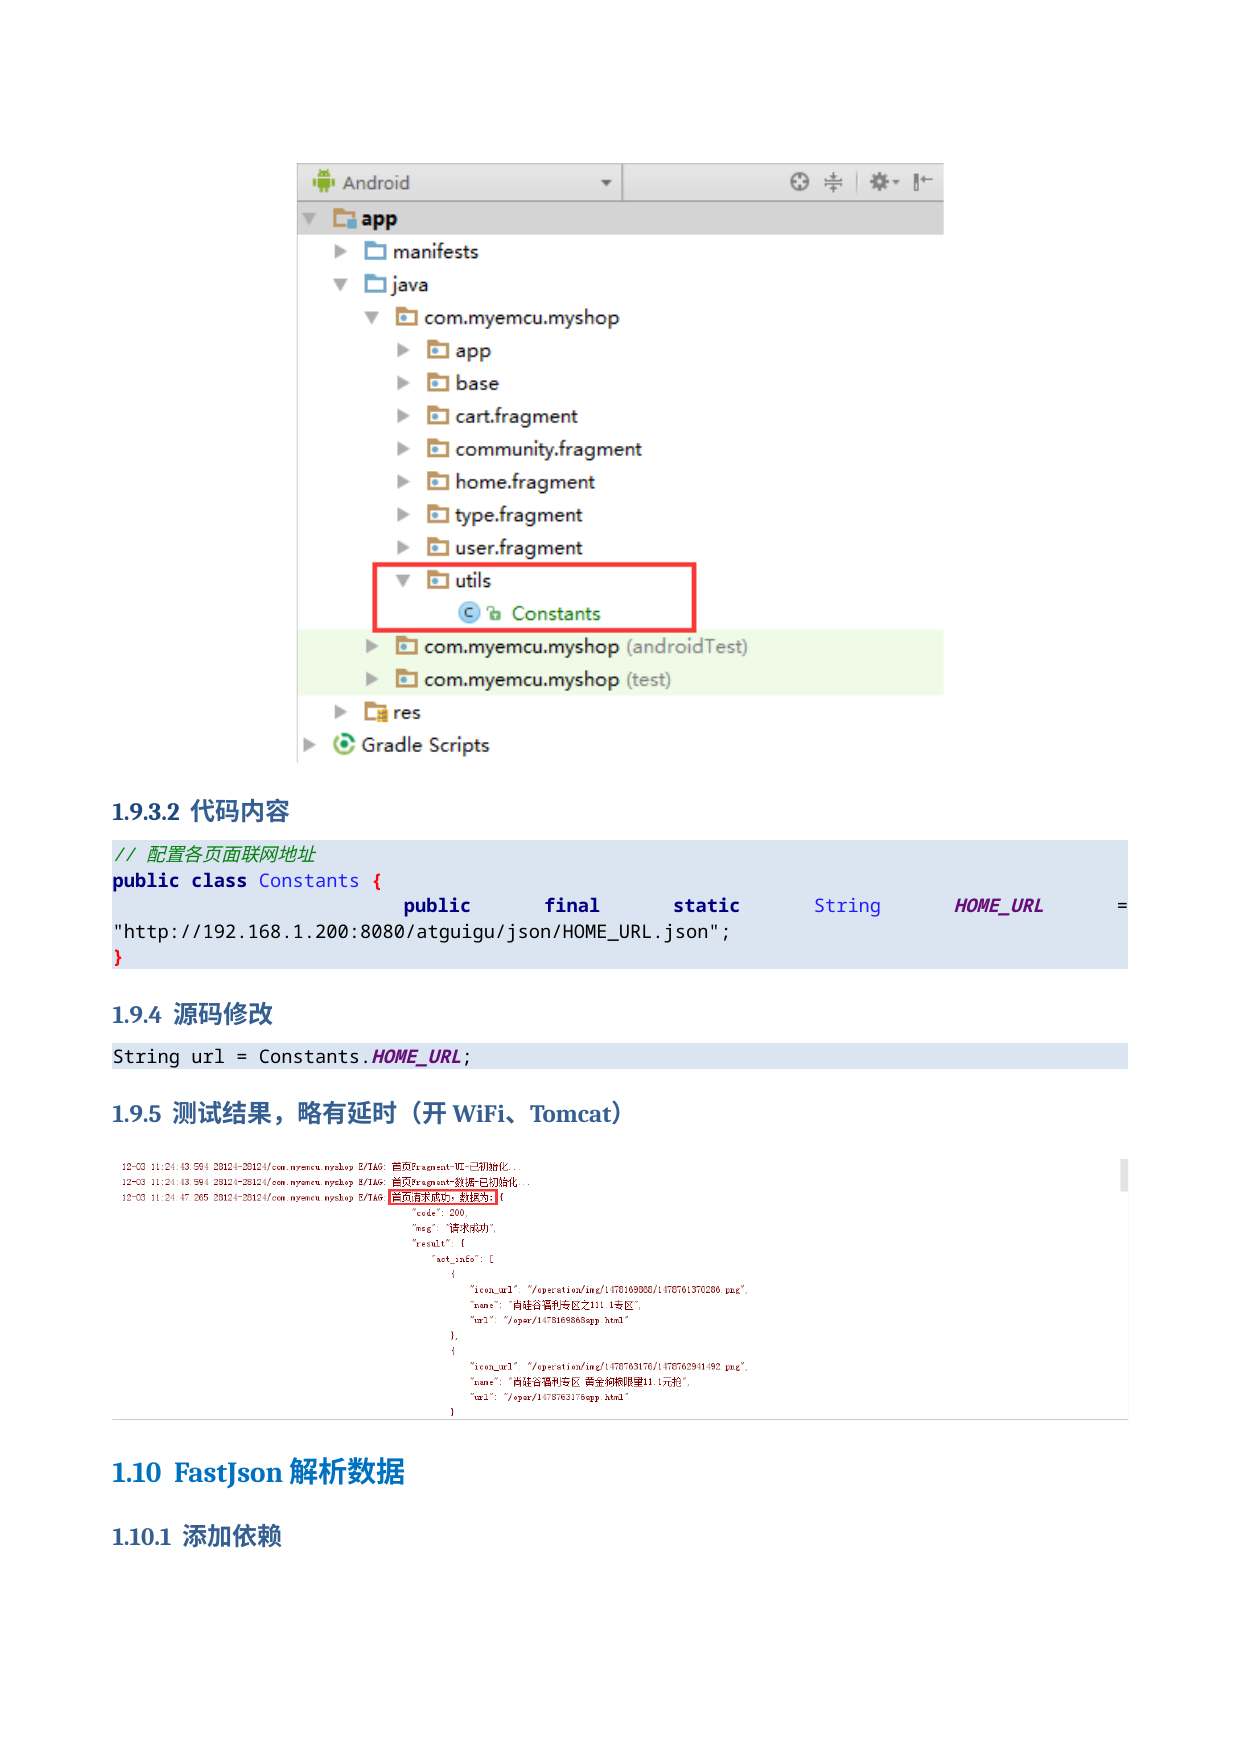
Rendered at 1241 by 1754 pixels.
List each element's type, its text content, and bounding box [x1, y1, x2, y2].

picture [296, 163, 944, 763]
picture [112, 1159, 1129, 1420]
subtitle 添加依赖 [112, 1516, 1128, 1552]
subtitle 代码内容 [112, 791, 1128, 828]
subtitle 源码修改 [112, 994, 1128, 1031]
text // 配置各页面联网地址 public class Constants { public final static String HOME_URL = "http://192.168.1.200:8080/atguigu/json/HOME_URL.json"; } [112, 840, 1128, 969]
text String url = Constants.HOME_URL; [112, 1043, 1128, 1069]
subtitle 测试结果，略有延时（开WiFi、Tomcat） [112, 1094, 1128, 1130]
subtitle FastJson解析数据 [112, 1449, 1128, 1491]
